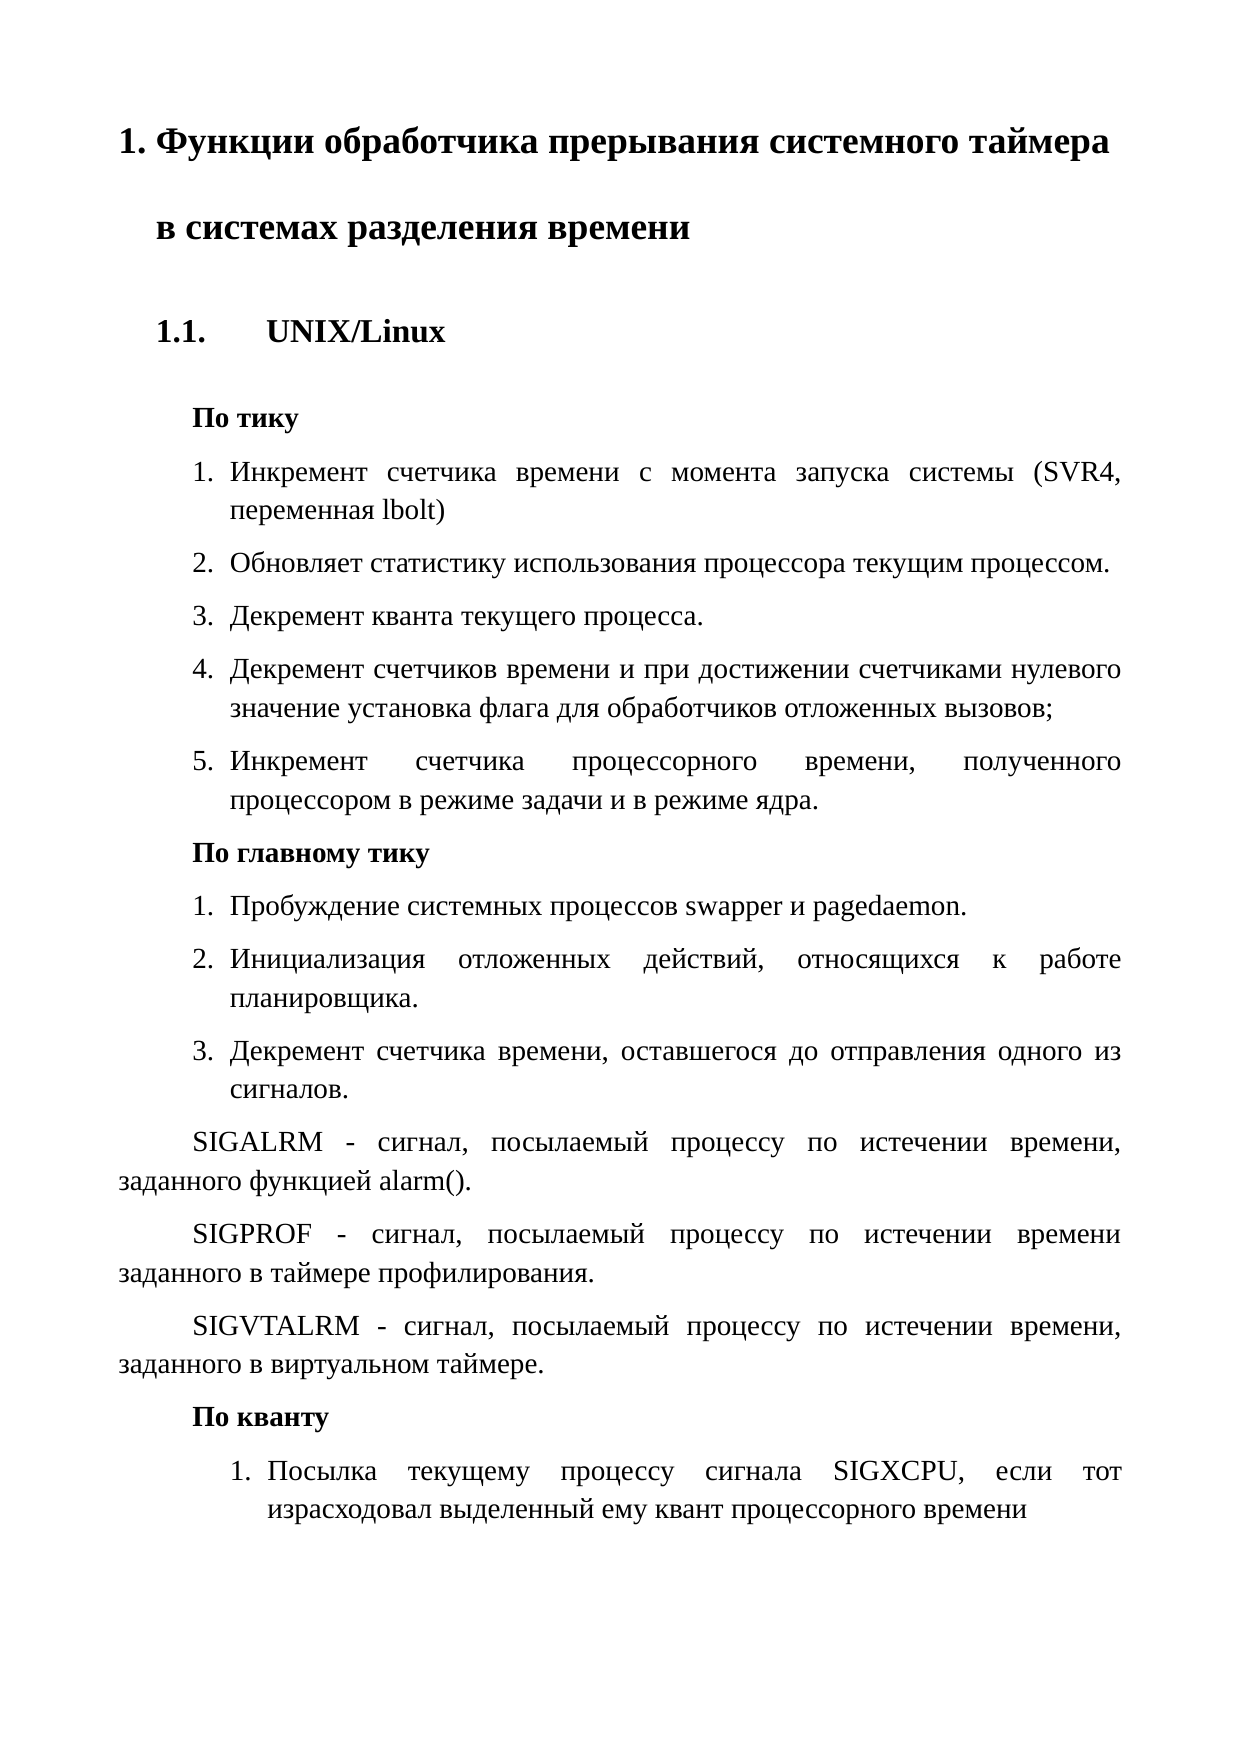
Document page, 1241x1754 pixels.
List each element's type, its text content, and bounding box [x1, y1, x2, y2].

list Декремент кванта текущего процесса. [192, 598, 1122, 632]
text SIGPROF - сигнал, посылаемый процессу по истечении времени заданного в таймере профилирования. [118, 1216, 1122, 1288]
list Инкремент счетчика процессорного времени, полученного процессором в режиме задачи и в режиме ядра. [192, 743, 1122, 815]
list Декремент счетчика времени, оставшегося до отправления одного из сигналов. [192, 1033, 1122, 1105]
list Инициализация отложенных действий, относящихся к работе планировщика. [192, 941, 1122, 1013]
text По главному тику [118, 835, 1122, 868]
text По тику [118, 401, 1122, 434]
list Декремент счетчиков времени и при достижении счетчиками нулевого значение установка флага для обработчиков отложенных вызовов; [192, 652, 1122, 724]
list Инкремент счетчика времени с момента запуска системы (SVR4, переменная lbolt) [192, 454, 1122, 526]
subtitle UNIX/Linux [156, 311, 1122, 350]
text По кванту [118, 1399, 1122, 1433]
list Обновляет статистику использования процессора текущим процессом. [192, 545, 1122, 579]
list Посылка текущему процессу сигнала SIGXCPU, если тот израсходовал выделенный ему квант процессорного времени [229, 1453, 1122, 1525]
list Пробуждение системных процессов swapper и pagedaemon. [192, 888, 1122, 922]
text SIGVTALRM - сигнал, посылаемый процессу по истечении времени, заданного в виртуальном таймере. [118, 1308, 1122, 1380]
subtitle Функции обработчика прерывания системного таймера в системах разделения времени [118, 118, 1122, 247]
text SIGALRM - сигнал, посылаемый процессу по истечении времени, заданного функцией alarm(). [118, 1124, 1122, 1197]
